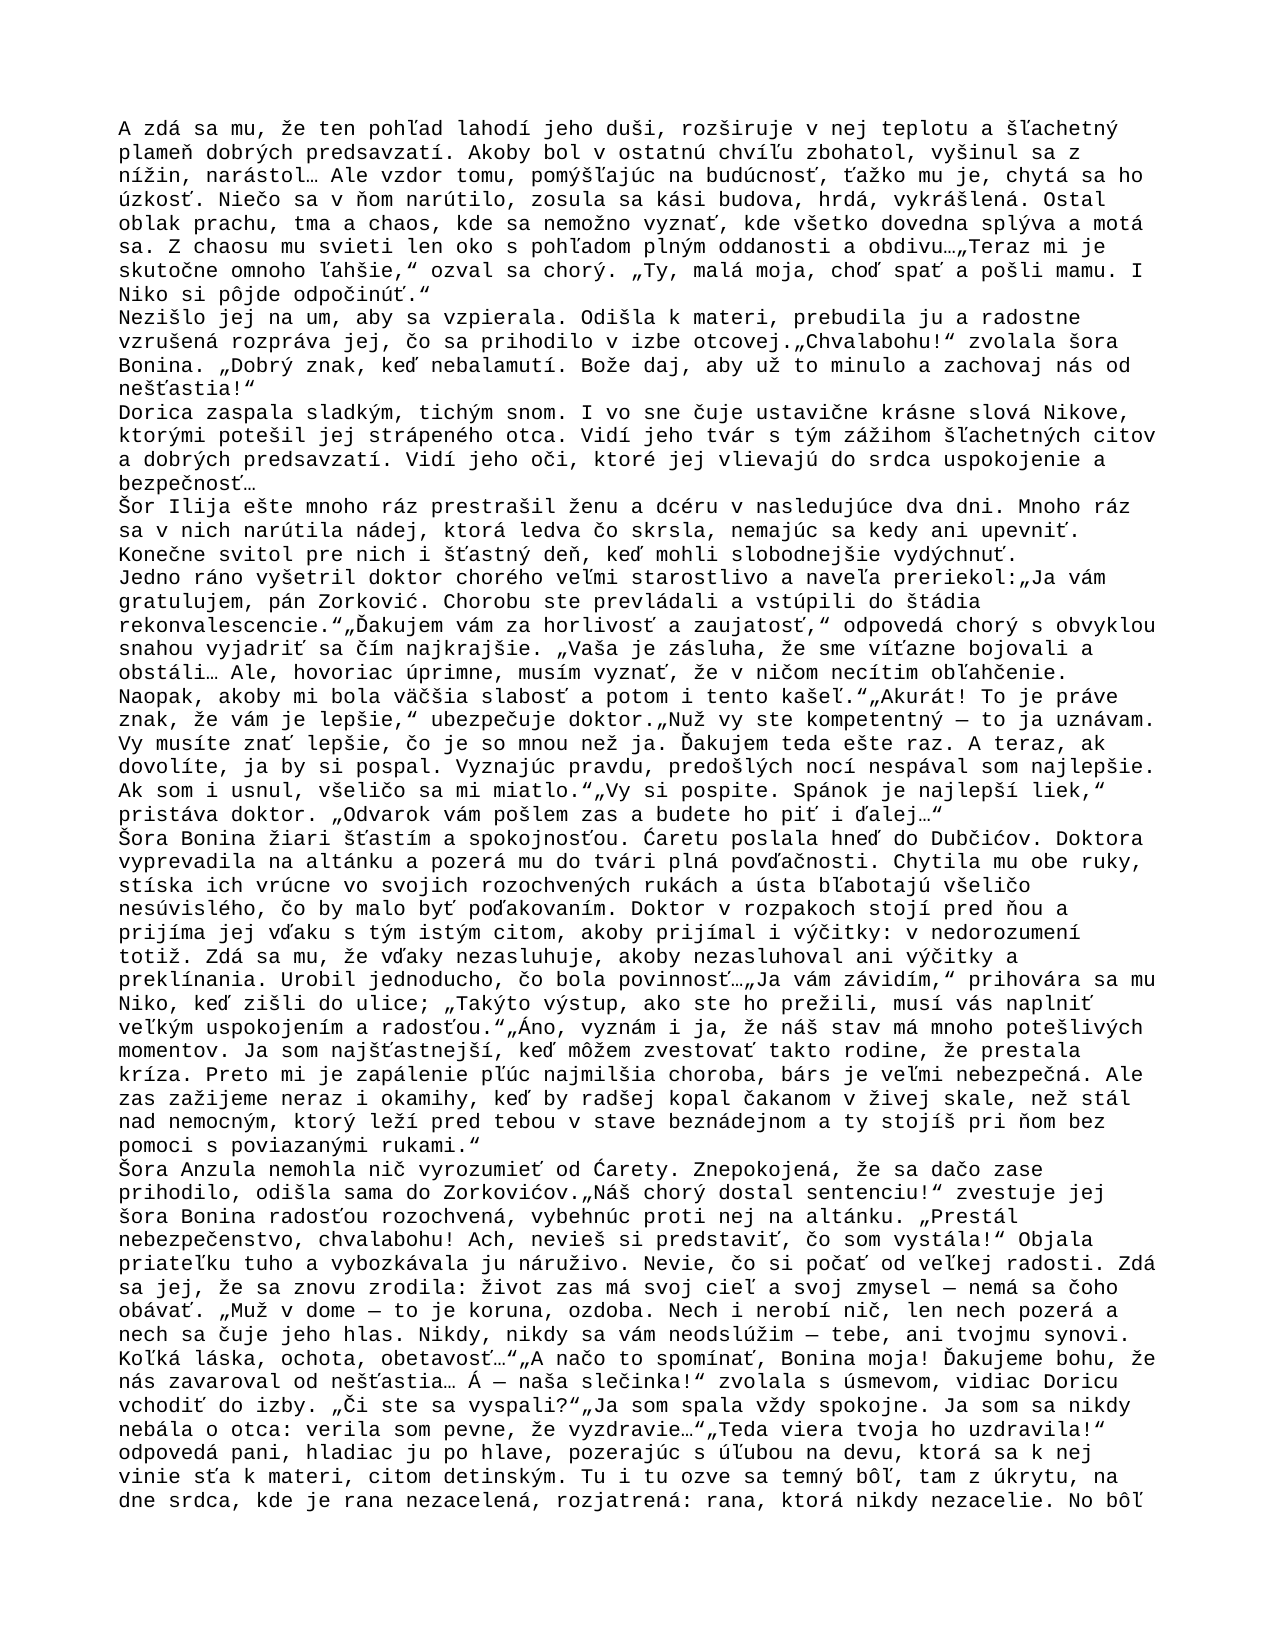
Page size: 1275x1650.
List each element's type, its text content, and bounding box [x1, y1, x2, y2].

text Nezišlo jej na um, aby sa vzpierala. Odišla k materi, prebudila ju a radostne vzrušená rozpráva jej, čo sa prihodilo v izbe otcovej.„Chvalabohu!“ zvolala šora Bonina. „Dobrý znak, keď nebalamutí. Bože daj, aby už to minulo a zachovaj nás od nešťastia!“ [118, 307, 1157, 402]
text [118, 118, 1157, 307]
text Šor Ilija ešte mnoho ráz prestrašil ženu a dcéru v nasledujúce dva dni. Mnoho ráz sa v nich narútila nádej, ktorá ledva čo skrsla, nemajúc sa kedy ani upevniť. Konečne svitol pre nich i šťastný deň, keď mohli slobodnejšie vydýchnuť. [118, 496, 1157, 567]
text Jedno ráno vyšetril doktor chorého veľmi starostlivo a naveľa preriekol:„Ja vám gratulujem, pán Zorković. Chorobu ste prevládali a vstúpili do štádia rekonvalescencie.“„Ďakujem vám za horlivosť a zaujatosť,“ odpovedá chorý s obvyklou snahou vyjadriť sa čím najkrajšie. „Vaša je zásluha, že sme víťazne bojovali a obstáli… Ale, hovoriac úprimne, musím vyznať, že v ničom necítim obľahčenie. Naopak, akoby mi bola väčšia slabosť a potom i tento kašeľ.“„Akurát! To je práve znak, že vám je lepšie,“ ubezpečuje doktor.„Nuž vy ste kompetentný — to ja uznávam. Vy musíte znať lepšie, čo je so mnou než ja. Ďakujem teda ešte raz. A teraz, ak dovolíte, ja by si pospal. Vyznajúc pravdu, predošlých nocí nespával som najlepšie. Ak som i usnul, všeličo sa mi miatlo.“„Vy si pospite. Spánok je najlepší liek,“ pristáva doktor. „Odvarok vám pošlem zas a budete ho piť i ďalej…“ [118, 567, 1157, 827]
text Šora Bonina žiari šťastím a spokojnosťou. Ćaretu poslala hneď do Dubčićov. Doktora vyprevadila na altánku a pozerá mu do tvári plná povďačnosti. Chytila mu obe ruky, stíska ich vrúcne vo svojich rozochvených rukách a ústa bľabotajú všeličo nesúvislého, čo by malo byť poďakovaním. Doktor v rozpakoch stojí pred ňou a prijíma jej vďaku s tým istým citom, akoby prijímal i výčitky: v nedorozumení totiž. Zdá sa mu, že vďaky nezasluhuje, akoby nezasluhoval ani výčitky a preklínania. Urobil jednoducho, čo bola povinnosť…„Ja vám závidím,“ prihovára sa mu Niko, keď zišli do ulice; „Takýto výstup, ako ste ho prežili, musí vás naplniť veľkým uspokojením a radosťou.“„Áno, vyznám i ja, že náš stav má mnoho potešlivých momentov. Ja som najšťastnejší, keď môžem zvestovať takto rodine, že prestala kríza. Preto mi je zapálenie pľúc najmilšia choroba, bárs je veľmi nebezpečná. Ale zas zažijeme neraz i okamihy, keď by radšej kopal čakanom v živej skale, než stál nad nemocným, ktorý leží pred tebou v stave beznádejnom a ty stojíš pri ňom bez pomoci s poviazanými rukami.“ [118, 827, 1157, 1158]
text Dorica zaspala sladkým, tichým snom. I vo sne čuje ustavične krásne slová Nikove, ktorými potešil jej strápeného otca. Vidí jeho tvár s tým zážihom šľachetných citov a dobrých predsavzatí. Vidí jeho oči, ktoré jej vlievajú do srdca uspokojenie a bezpečnosť… [118, 402, 1157, 496]
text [118, 1158, 1157, 1513]
